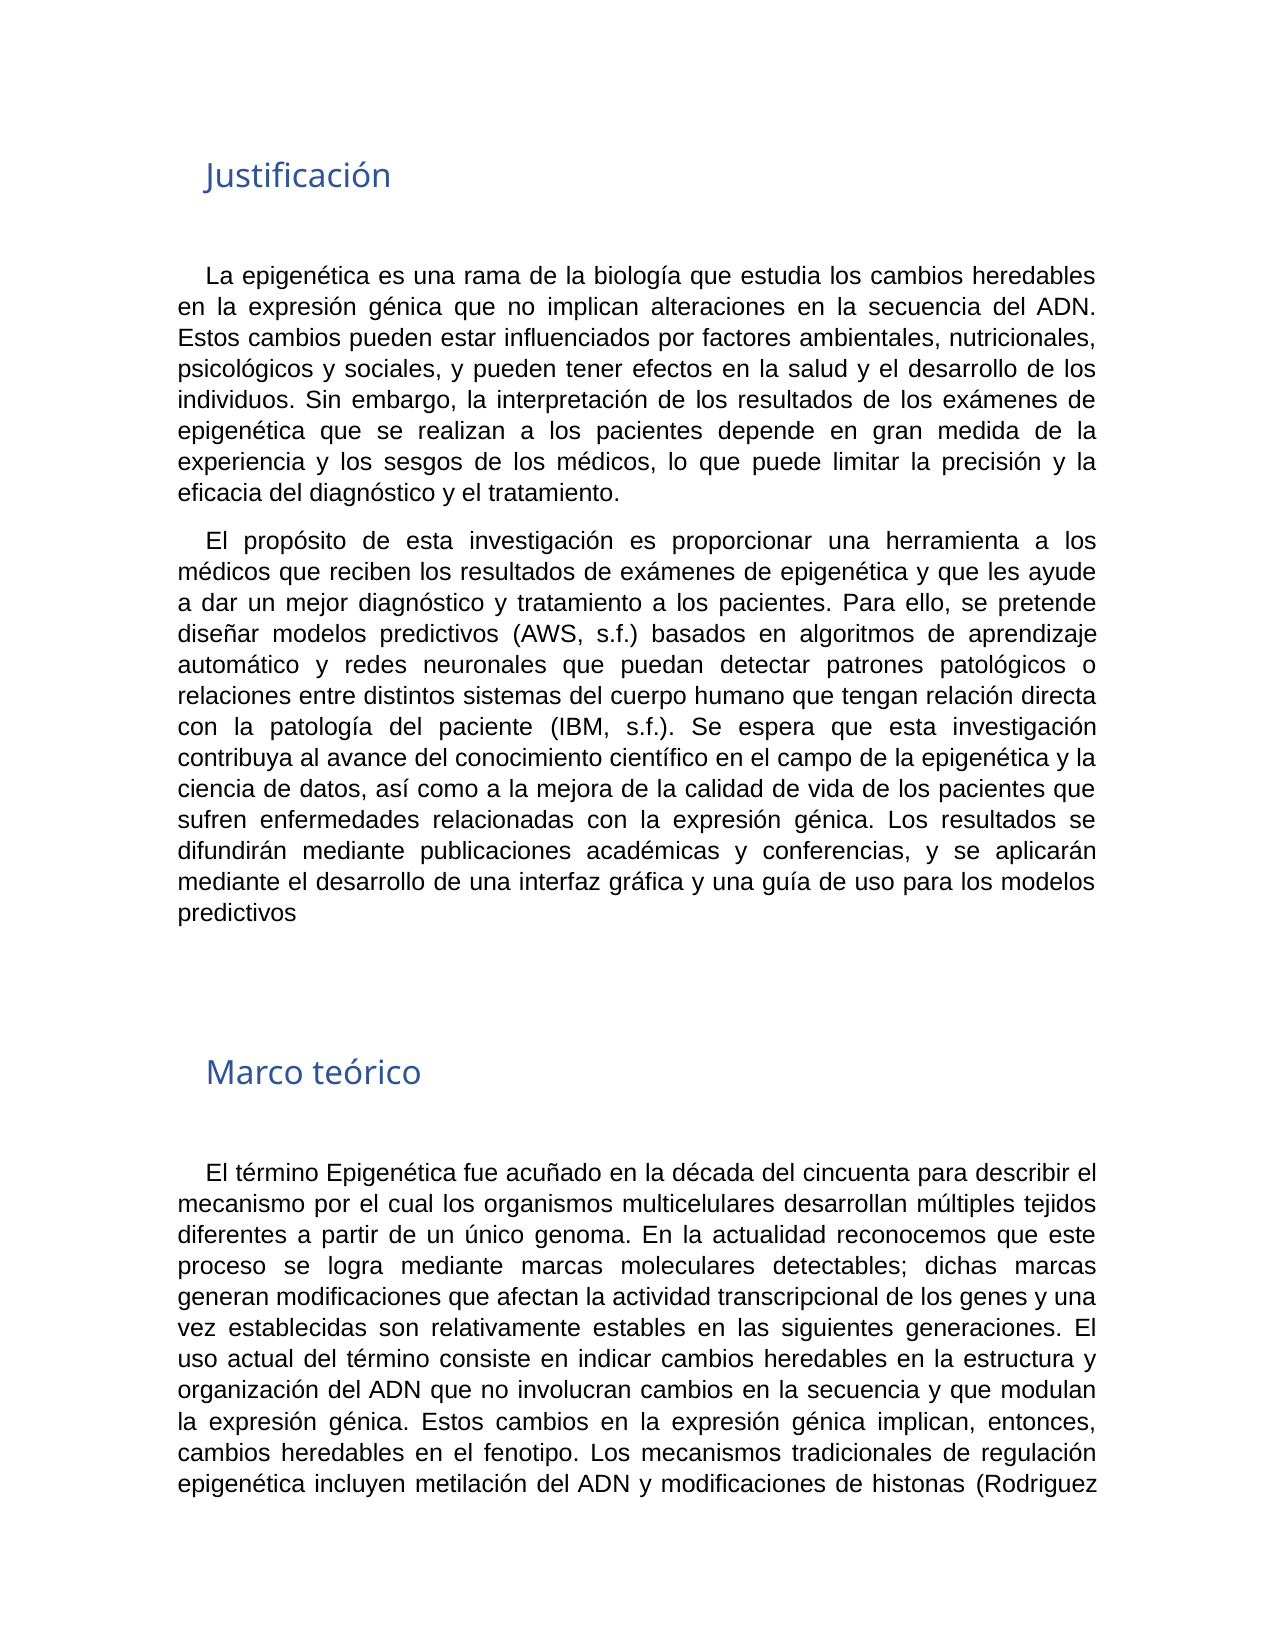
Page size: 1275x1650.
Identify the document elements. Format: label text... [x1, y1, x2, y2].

subtitle Marco teórico [177, 1049, 1098, 1094]
subtitle Justificación [177, 152, 1098, 197]
text La epigenética es una rama de la biología que estudia los cambios heredables en la expresión génica que no implican alteraciones en la secuencia del ADN. Estos cambios pueden estar influenciados por factores ambientales, nutricionales, psicológicos y sociales, y pueden tener efectos en la salud y el desarrollo de los individuos. Sin embargo, la interpretación de los resultados de los exámenes de epigenética que se realizan a los pacientes depende en gran medida de la experiencia y los sesgos de los médicos, lo que puede limitar la precisión y la eficacia del diagnóstico y el tratamiento. [177, 261, 1098, 507]
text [177, 1158, 1098, 1497]
text El propósito de esta investigación es proporcionar una herramienta a los médicos que reciben los resultados de exámenes de epigenética y que les ayude a dar un mejor diagnóstico y tratamiento a los pacientes. Para ello, se pretende diseñar modelos predictivos basados en algoritmos de aprendizaje automático y redes neuronales que puedan detectar patrones patológicos o relaciones entre distintos sistemas del cuerpo humano que tengan relación directa con la patología del paciente . Se espera que esta investigación contribuya al avance del conocimiento científico en el campo de la epigenética y la ciencia de datos, así como a la mejora de la calidad de vida de los pacientes que sufren enfermedades relacionadas con la expresión génica. Los resultados se difundirán mediante publicaciones académicas y conferencias, y se aplicarán mediante el desarrollo de una interfaz gráfica y una guía de uso para los modelos predictivos [177, 526, 1098, 927]
